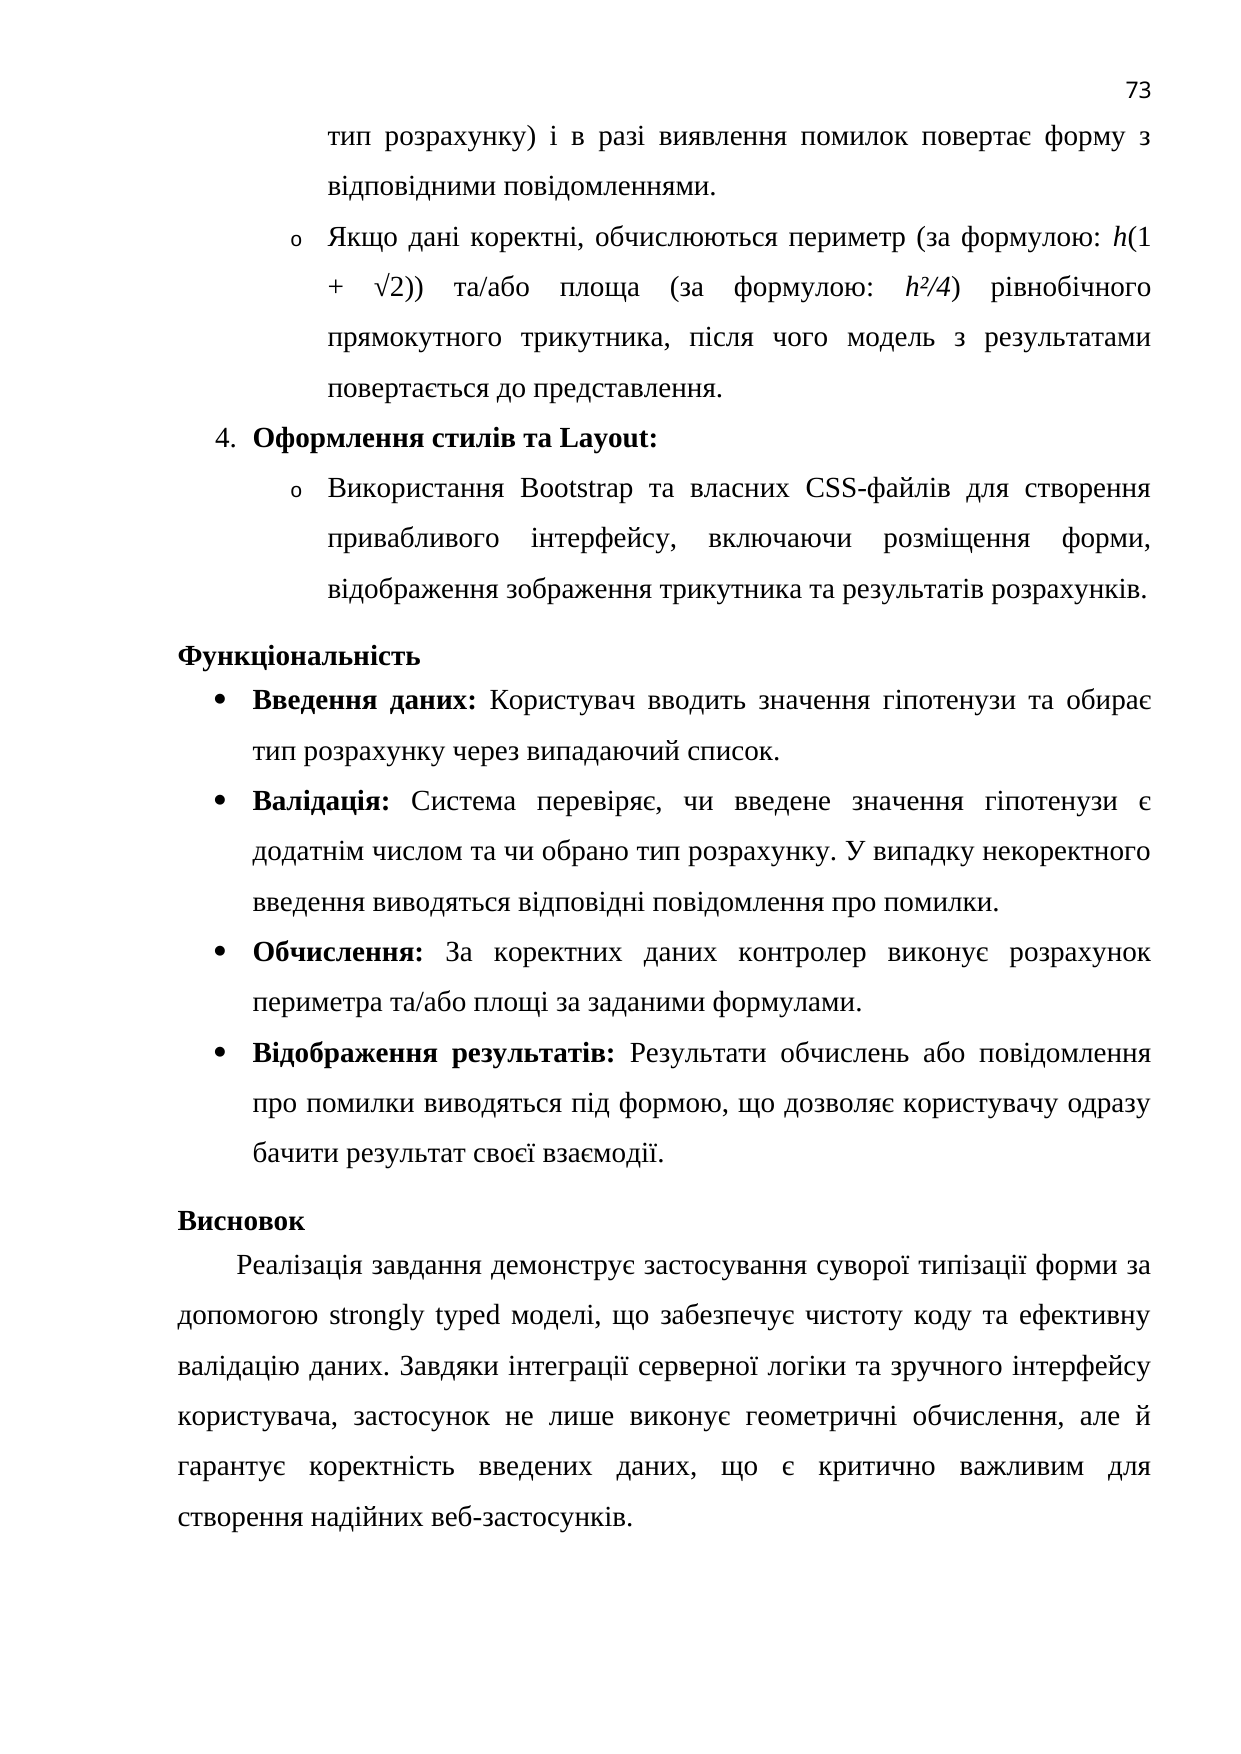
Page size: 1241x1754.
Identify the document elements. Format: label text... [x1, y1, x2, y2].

list Оформлення стилів та Layout: [215, 420, 1152, 453]
list Введення даних: Користувач вводить значення гіпотенузи та обирає тип розрахунку через випадаючий список. [215, 682, 1152, 766]
subtitle Функціональність [177, 638, 1152, 671]
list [290, 118, 1152, 202]
text Реалізація завдання демонструє застосування суворої типізації форми за допомогою strongly typed моделі, що забезпечує чистоту коду та ефективну валідацію даних. Завдяки інтеграції серверної логіки та зручного інтерфейсу користувача, застосунок не лише виконує геометричні обчислення, але й гарантує коректність введених даних, що є критично важливим для створення надійних веб-застосунків. [177, 1247, 1152, 1532]
list Використання Bootstrap та власних CSS-файлів для створення привабливого інтерфейсу, включаючи розміщення форми, відображення зображення трикутника та результатів розрахунків. [290, 470, 1152, 604]
list Відображення результатів: Результати обчислень або повідомлення про помилки виводяться під формою, що дозволяє користувачу одразу бачити результат своєї взаємодії. [215, 1035, 1152, 1169]
list Якщо дані коректні, обчислюються периметр (за формулою: h(1 + √2)) та/або площа (за формулою: h²/4) рівнобічного прямокутного трикутника, після чого модель з результатами повертається до представлення. [290, 219, 1152, 403]
list Обчислення: За коректних даних контролер виконує розрахунок периметра та/або площі за заданими формулами. [215, 934, 1152, 1018]
list Валідація: Система перевіряє, чи введене значення гіпотенузи є додатнім числом та чи обрано тип розрахунку. У випадку некоректного введення виводяться відповідні повідомлення про помилки. [215, 783, 1152, 917]
subtitle Висновок [177, 1203, 1152, 1236]
